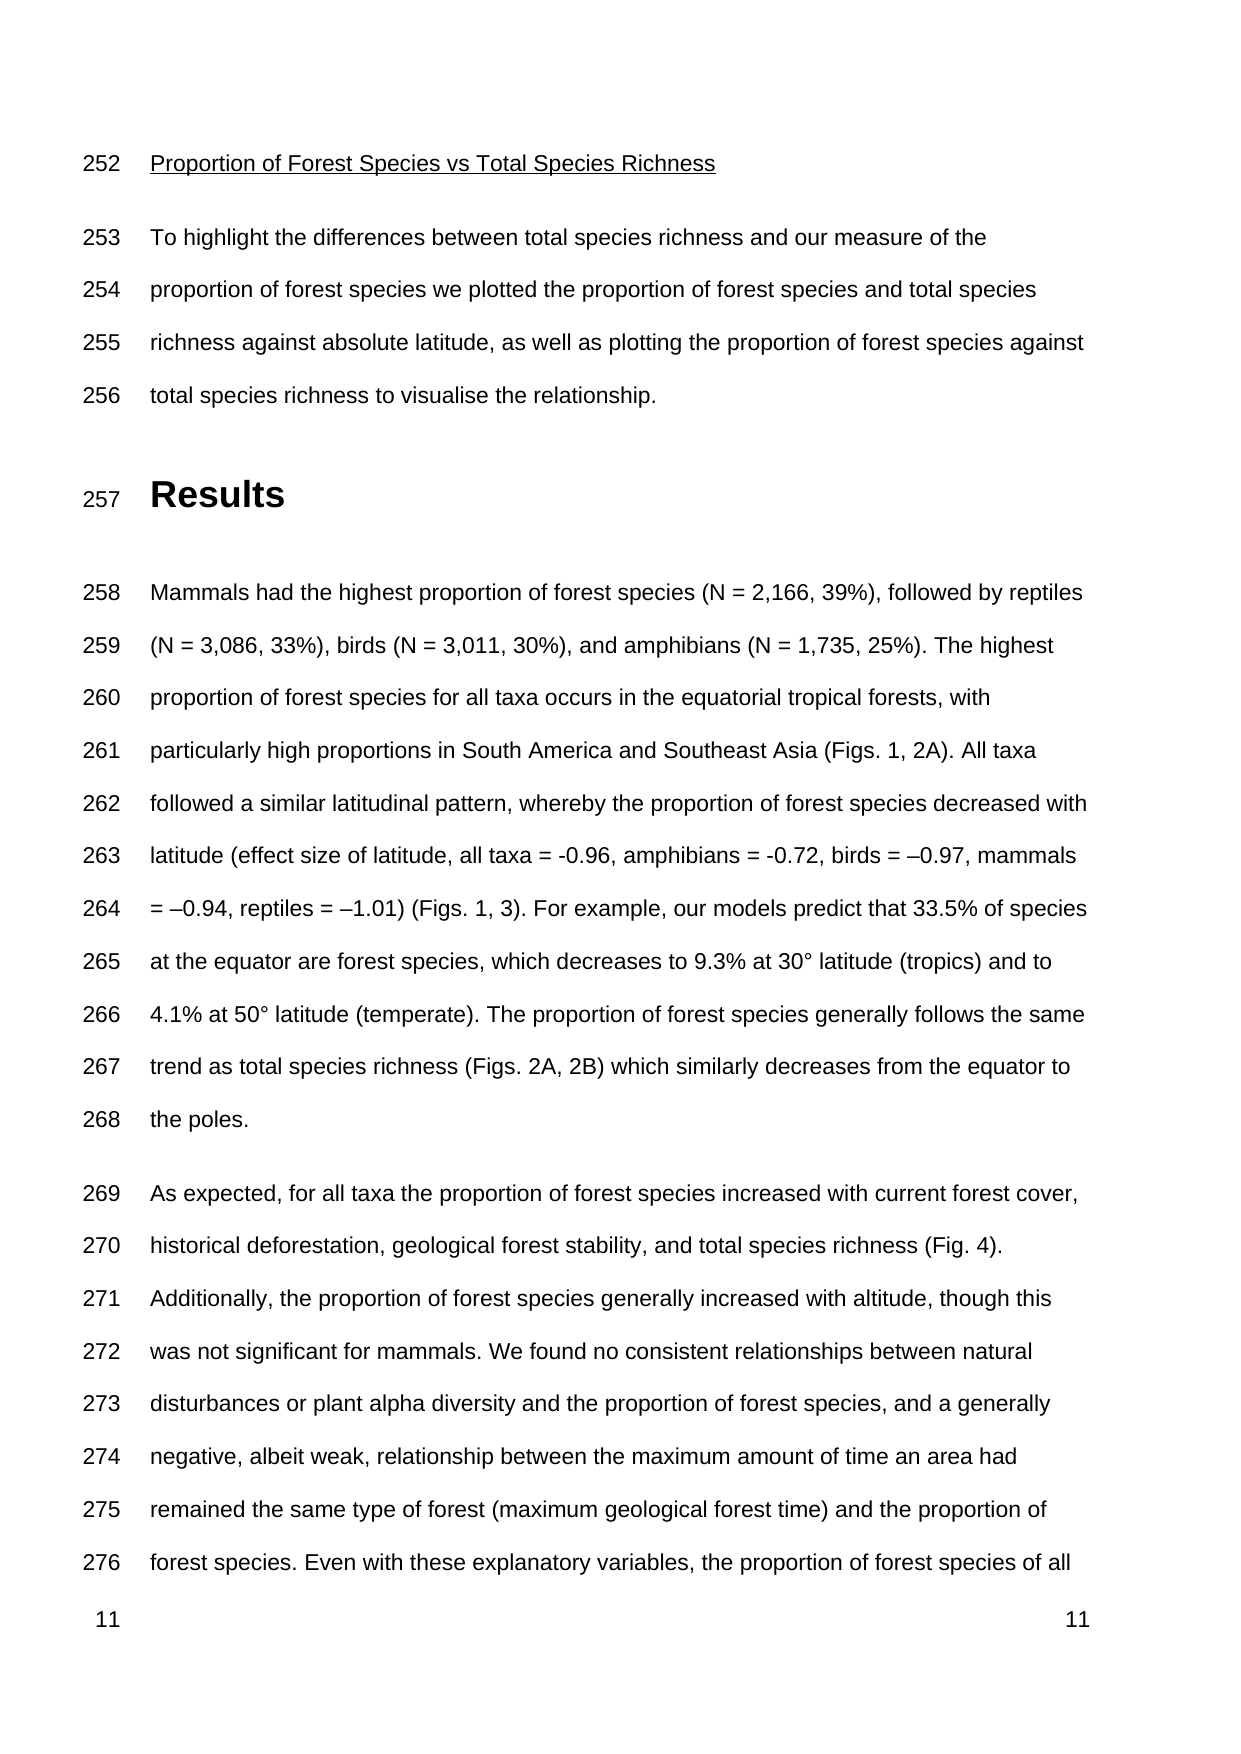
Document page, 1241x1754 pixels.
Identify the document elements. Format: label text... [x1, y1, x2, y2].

text To highlight the differences between total species richness and our measure of the proportion of forest species we plotted the proportion of forest species and total species richness against absolute latitude, as well as plotting the proportion of forest species against total species richness to visualise the relationship. [150, 223, 1090, 408]
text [150, 1179, 1090, 1575]
text Mammals had the highest proportion of forest species (N = 2,166, 39%), followed by reptiles (N = 3,086, 33%), birds (N = 3,011, 30%), and amphibians (N = 1,735, 25%). The highest proportion of forest species for all taxa occurs in the equatorial tropical forests, with particularly high proportions in South America and Southeast Asia (Figs. 1, 2A). All taxa followed a similar latitudinal pattern, whereby the proportion of forest species decreased with latitude (effect size of latitude, all taxa = -0.96, amphibians = -0.72, birds = –0.97, mammals = –0.94, reptiles = –1.01) (Figs. 1, 3). For example, our models predict that 33.5% of species at the equator are forest species, which decreases to 9.3% at 30° latitude (tropics) and to 4.1% at 50° latitude (temperate). The proportion of forest species generally follows the same trend as total species richness (Figs. 2A, 2B) which similarly decreases from the equator to the poles. [150, 579, 1090, 1132]
text Proportion of Forest Species vs Total Species Richness [150, 150, 1090, 176]
subtitle Results [150, 472, 1090, 515]
